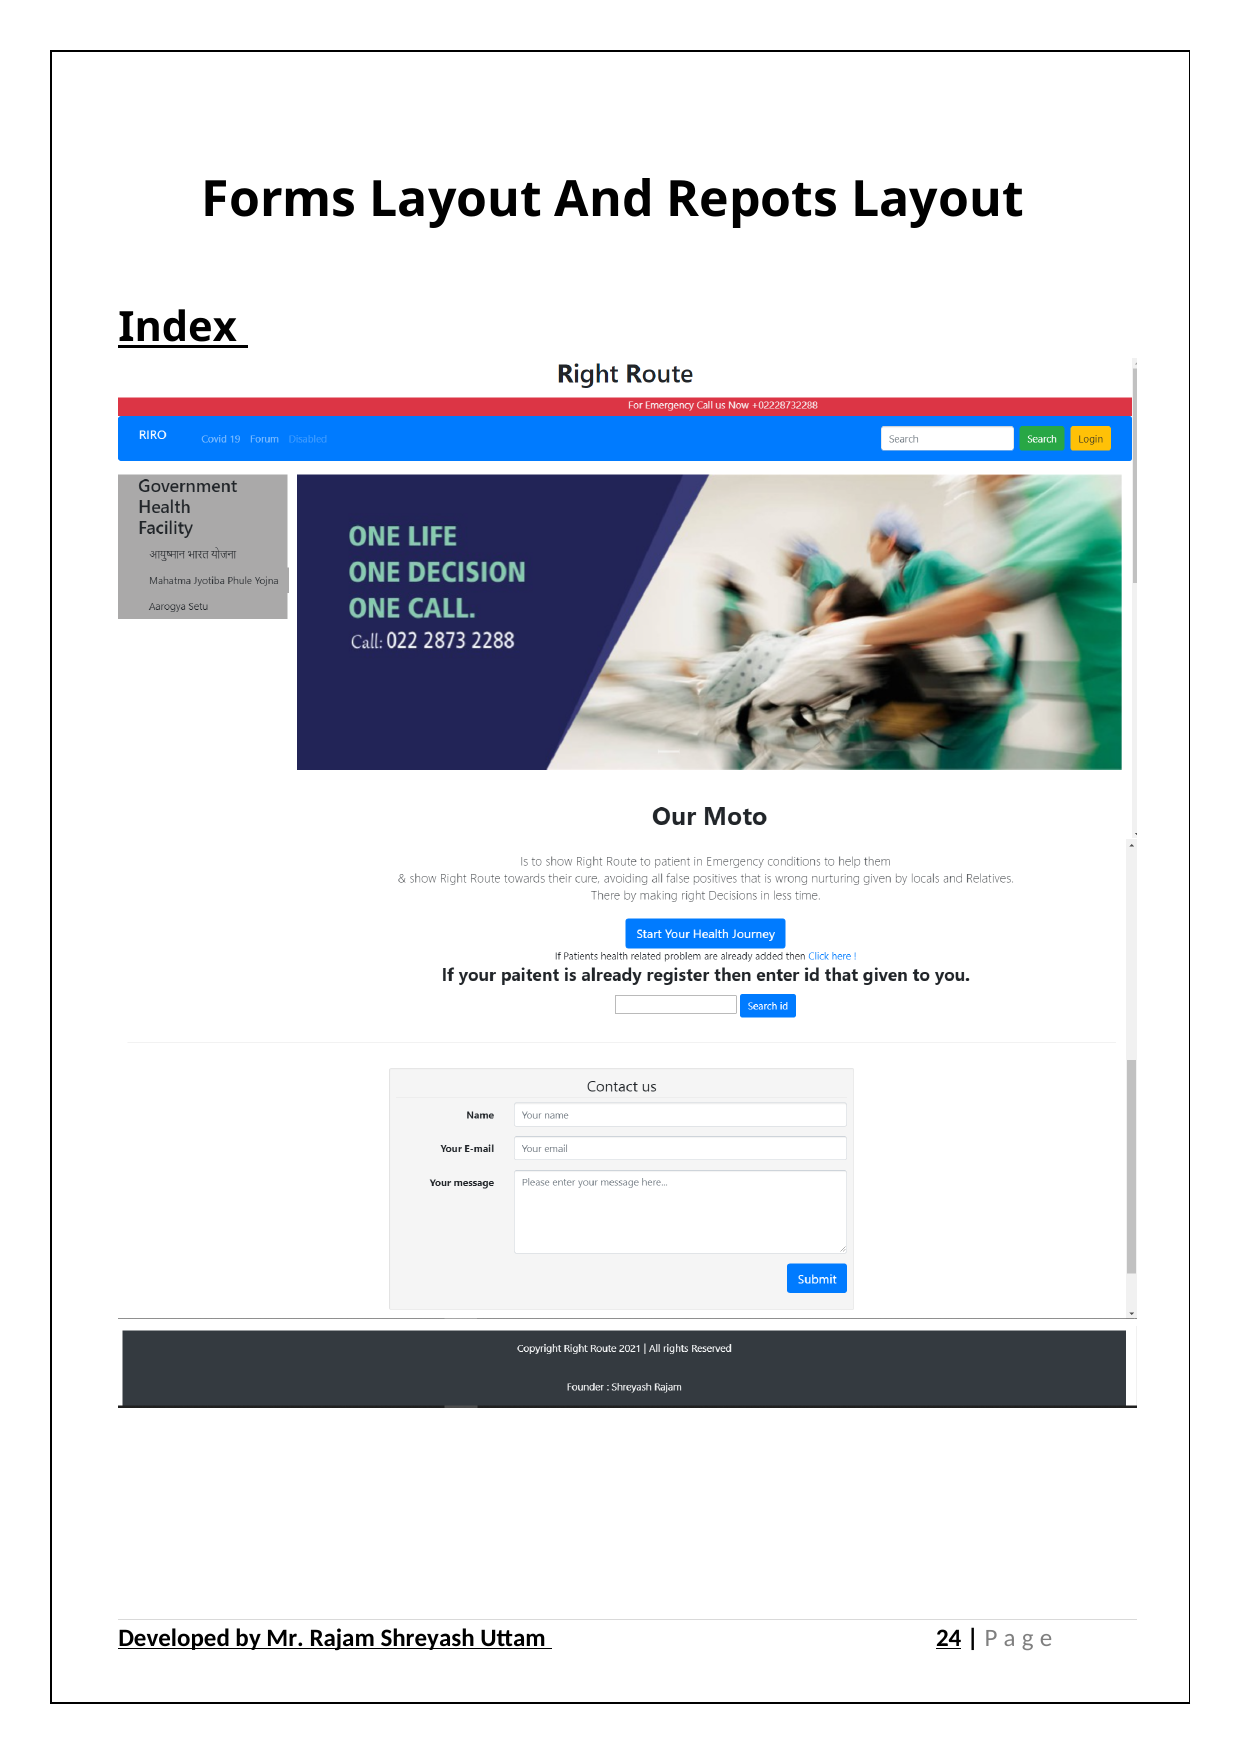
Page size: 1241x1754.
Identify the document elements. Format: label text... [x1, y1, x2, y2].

list Forms Layout And Repots Layout [118, 162, 1107, 231]
picture [118, 358, 1137, 838]
picture [118, 1326, 1137, 1408]
picture [118, 839, 1137, 1319]
list Index [118, 297, 1107, 354]
